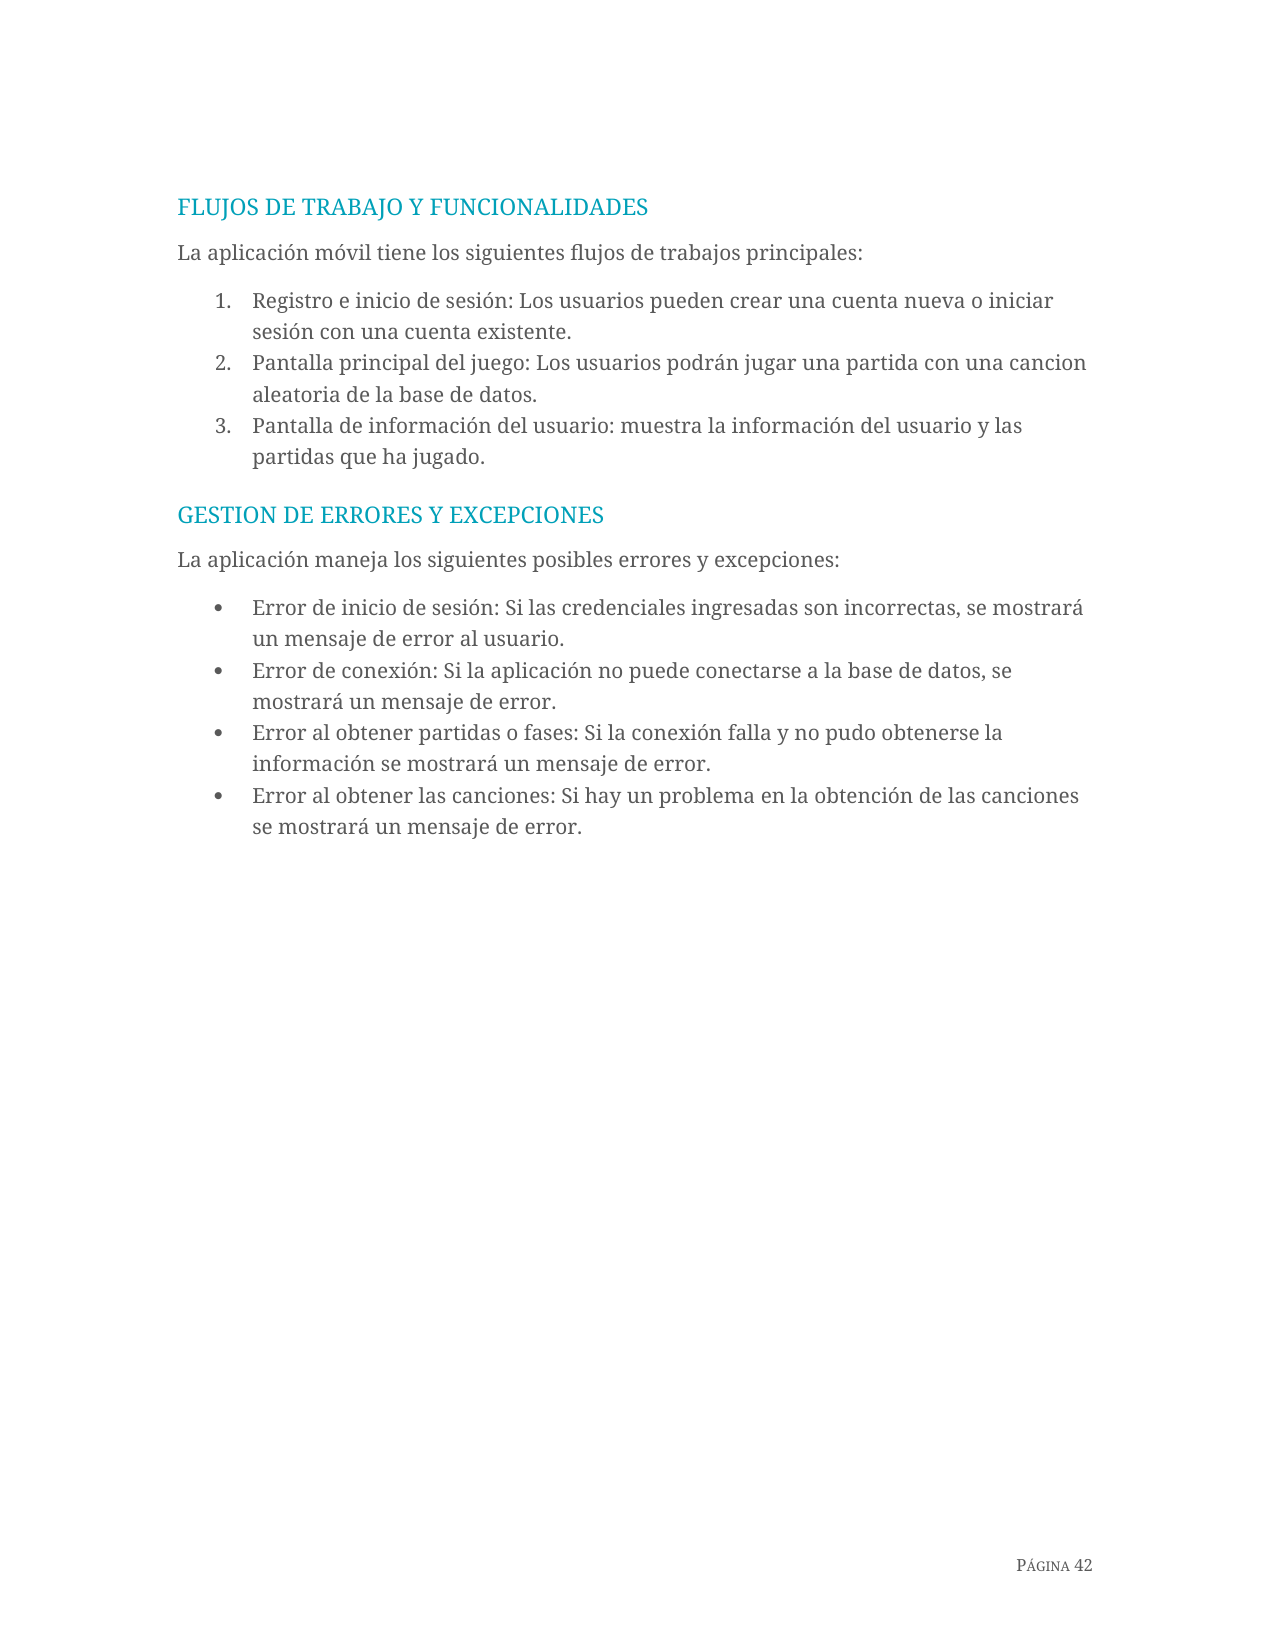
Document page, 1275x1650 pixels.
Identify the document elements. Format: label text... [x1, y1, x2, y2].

list Error al obtener las canciones: Si hay un problema en la obtención de las canciones se mostrará un mensaje de error. [214, 781, 1093, 841]
subtitle Gestion de errores y excepciones [177, 498, 1093, 530]
list Error de conexión: Si la aplicación no puede conectarse a la base de datos, se mostrará un mensaje de error. [214, 656, 1093, 716]
text La aplicación maneja los siguientes posibles errores y excepciones: [177, 545, 1093, 574]
list Pantalla principal del juego: Los usuarios podrán jugar una partida con una cancion aleatoria de la base de datos. [214, 348, 1093, 408]
list Pantalla de información del usuario: muestra la información del usuario y las partidas que ha jugado. [214, 411, 1093, 471]
list Registro e inicio de sesión: Los usuarios pueden crear una cuenta nueva o iniciar sesión con una cuenta existente. [214, 286, 1093, 346]
text La aplicación móvil tiene los siguientes flujos de trabajos principales: [177, 238, 1093, 267]
list Error de inicio de sesión: Si las credenciales ingresadas son incorrectas, se mostrará un mensaje de error al usuario. [214, 593, 1093, 653]
list Error al obtener partidas o fases: Si la conexión falla y no pudo obtenerse la información se mostrará un mensaje de error. [214, 718, 1093, 778]
subtitle Flujos de trabajo y funcionalidades [177, 191, 1093, 222]
